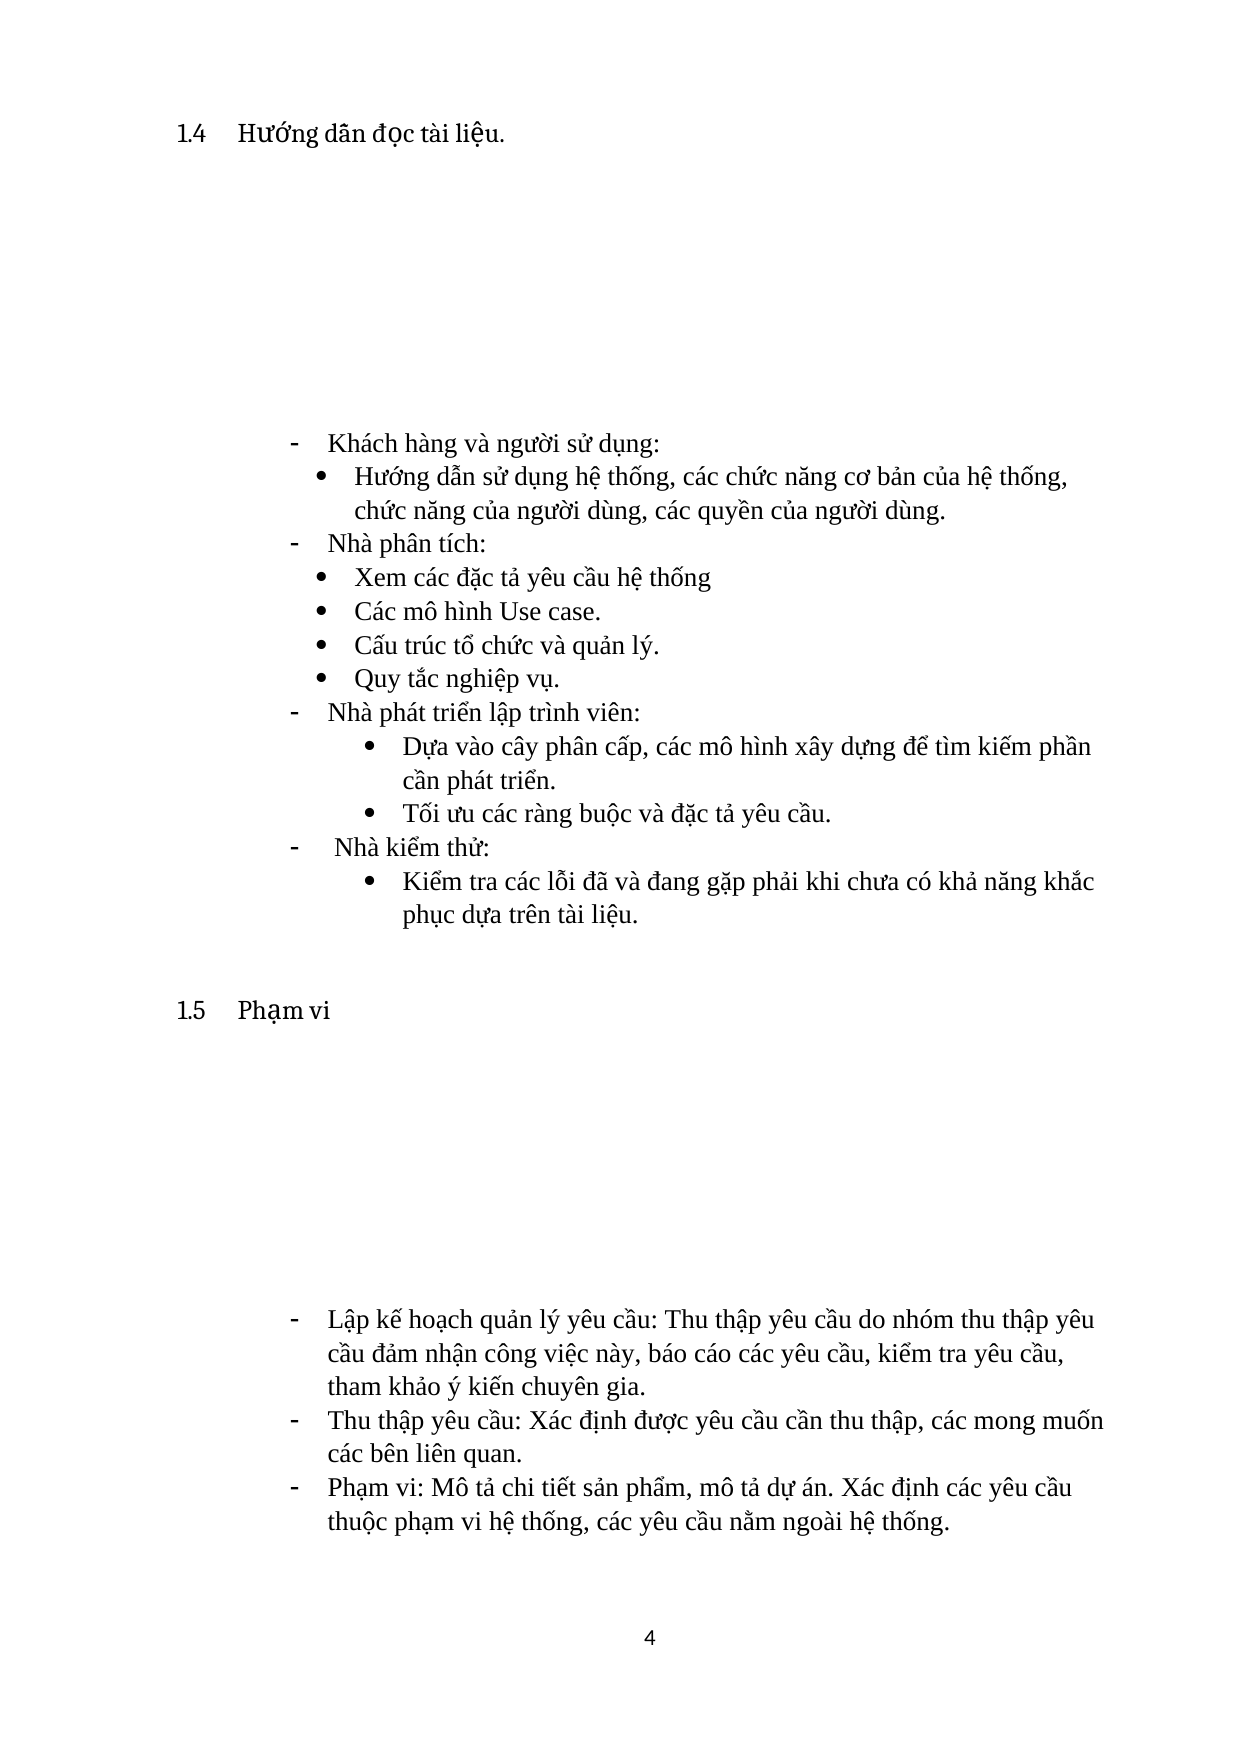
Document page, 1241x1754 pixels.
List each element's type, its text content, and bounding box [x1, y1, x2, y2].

subtitle Phạm vi [177, 995, 1122, 1026]
list Khách hàng và người sử dụng: [290, 427, 1122, 458]
list Nhà kiểm thử: [290, 831, 1122, 862]
list Các mô hình Use case. [317, 595, 1122, 626]
list Nhà phân tích: [290, 528, 1122, 559]
list Quy tắc nghiệp vụ. [317, 663, 1122, 694]
list Nhà phát triển lập trình viên: [290, 696, 1122, 728]
list Tối ưu các ràng buộc và đặc tả yêu cầu. [365, 797, 1122, 828]
list Cấu trúc tổ chức và quản lý. [317, 629, 1122, 660]
list Xem các đặc tả yêu cầu hệ thống [317, 561, 1122, 593]
list Phạm vi: Mô tả chi tiết sản phẩm, mô tả dự án. Xác định các yêu cầu thuộc phạm vi hệ thống, các yêu cầu nằm ngoài hệ thống. [290, 1471, 1122, 1536]
list Hướng dẫn sử dụng hệ thống, các chức năng cơ bản của hệ thống, chức năng của người dùng, các quyền của người dùng. [317, 460, 1122, 525]
subtitle Hướng dẫn đọc tài liệu. [177, 118, 1122, 149]
list Dựa vào cây phân cấp, các mô hình xây dựng để tìm kiếm phần cần phát triển. [365, 730, 1122, 795]
list Kiểm tra các lỗi đã và đang gặp phải khi chưa có khả năng khắc phục dựa trên tài liệu. [365, 865, 1122, 929]
list Thu thập yêu cầu: Xác định được yêu cầu cần thu thập, các mong muốn các bên liên quan. [290, 1404, 1122, 1469]
list Lập kế hoạch quản lý yêu cầu: Thu thập yêu cầu do nhóm thu thập yêu cầu đảm nhận công việc này, báo cáo các yêu cầu, kiểm tra yêu cầu, tham khảo ý kiến chuyên gia. [290, 1303, 1122, 1402]
